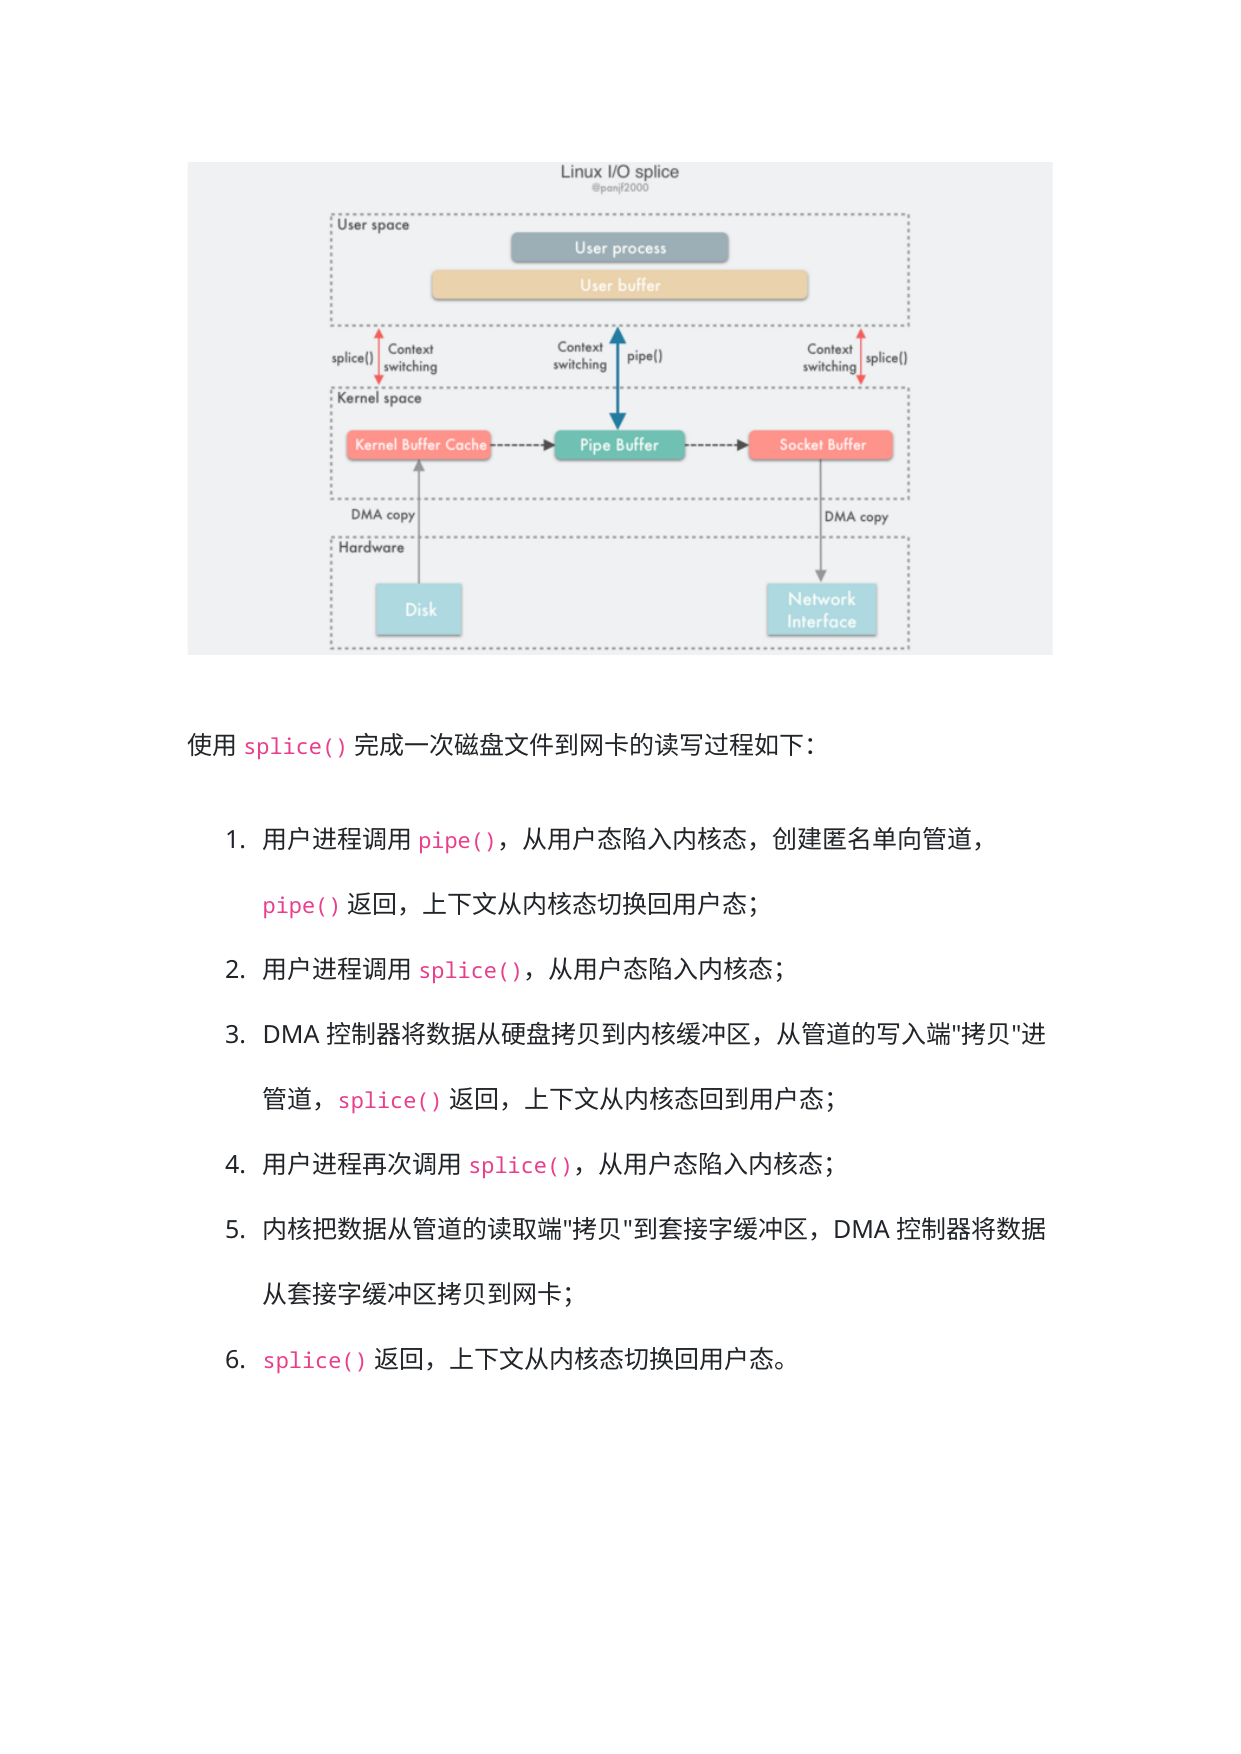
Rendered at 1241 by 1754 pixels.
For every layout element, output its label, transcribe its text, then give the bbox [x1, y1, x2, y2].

list splice() 返回，上下文从内核态切换回用户态。 [225, 1325, 1053, 1390]
text 使用 splice() 完成一次磁盘文件到网卡的读写过程如下： [187, 711, 1053, 776]
list 用户进程再次调用 splice()，从用户态陷入内核态； [225, 1130, 1053, 1195]
list 用户进程调用 pipe()，从用户态陷入内核态，创建匿名单向管道，pipe() 返回，上下文从内核态切换回用户态； [225, 805, 1053, 935]
list 用户进程调用 splice()，从用户态陷入内核态； [225, 935, 1053, 1000]
list DMA 控制器将数据从硬盘拷贝到内核缓冲区，从管道的写入端"拷贝"进管道，splice() 返回，上下文从内核态回到用户态； [225, 1000, 1053, 1130]
list 内核把数据从管道的读取端"拷贝"到套接字缓冲区，DMA 控制器将数据从套接字缓冲区拷贝到网卡； [225, 1195, 1053, 1325]
picture [187, 162, 1053, 655]
